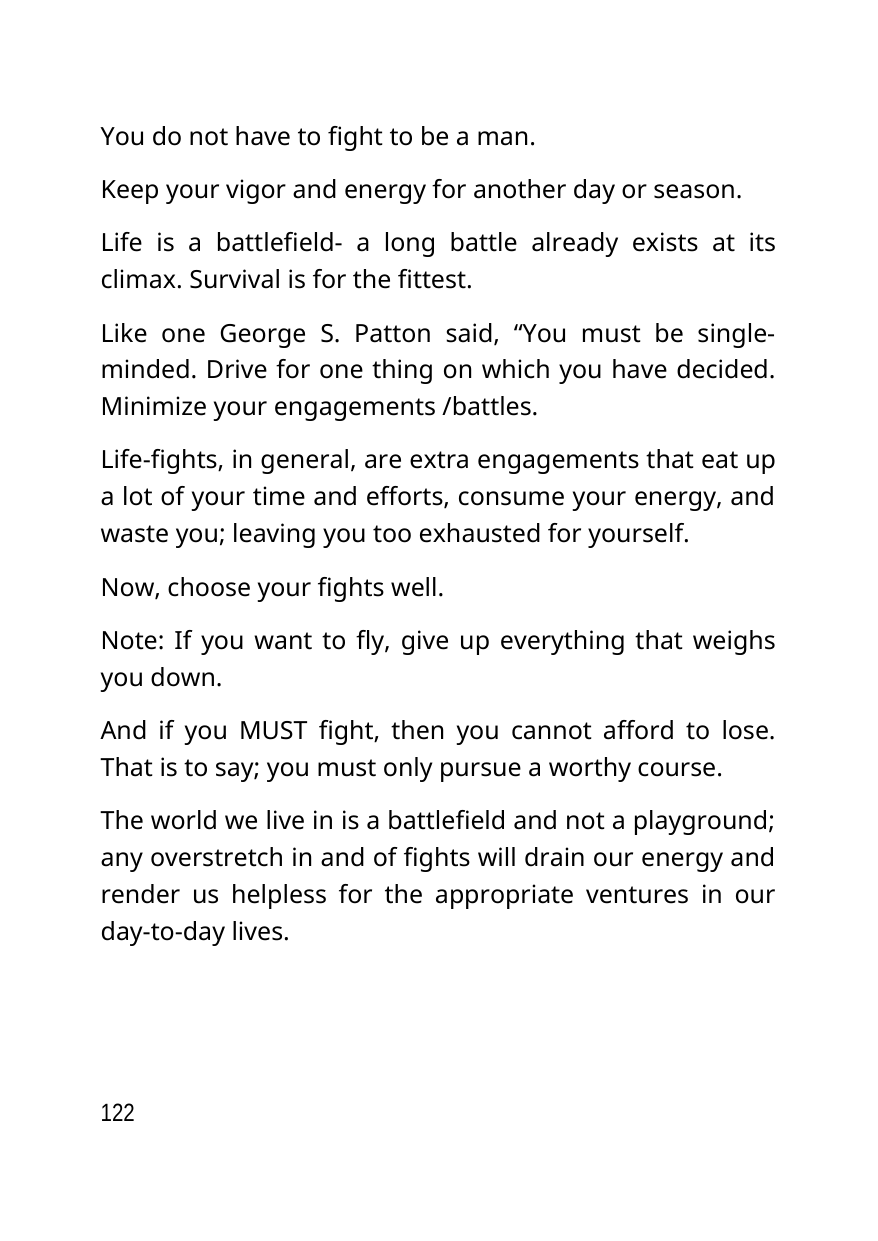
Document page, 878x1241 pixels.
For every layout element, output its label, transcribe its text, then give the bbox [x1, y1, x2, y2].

text Life is a battlefield- a long battle already exists at its climax. Survival is for the fittest. [100, 225, 777, 296]
text Like one George S. Patton said, “You must be single-minded. Drive for one thing on which you have decided. Minimize your engagements /battles. [100, 315, 777, 423]
text Note: If you want to fly, give up everything that weighs you down. [100, 623, 777, 693]
text Now, choose your fights well. [100, 569, 777, 603]
text The world we live in is a battlefield and not a playground; any overstretch in and of fights will drain our energy and render us helpless for the appropriate ventures in our day-to-day lives. [100, 803, 777, 947]
text And if you MUST fight, then you cannot afford to lose. That is to say; you must only pursue a worthy course. [100, 713, 777, 784]
text You do not have to fight to be a man. [100, 118, 777, 152]
text Life-fights, in general, are extra engagements that eat up a lot of your time and efforts, consume your energy, and waste you; leaving you too exhausted for yourself. [100, 442, 777, 550]
text Keep your vigor and energy for another day or season. [100, 172, 777, 206]
